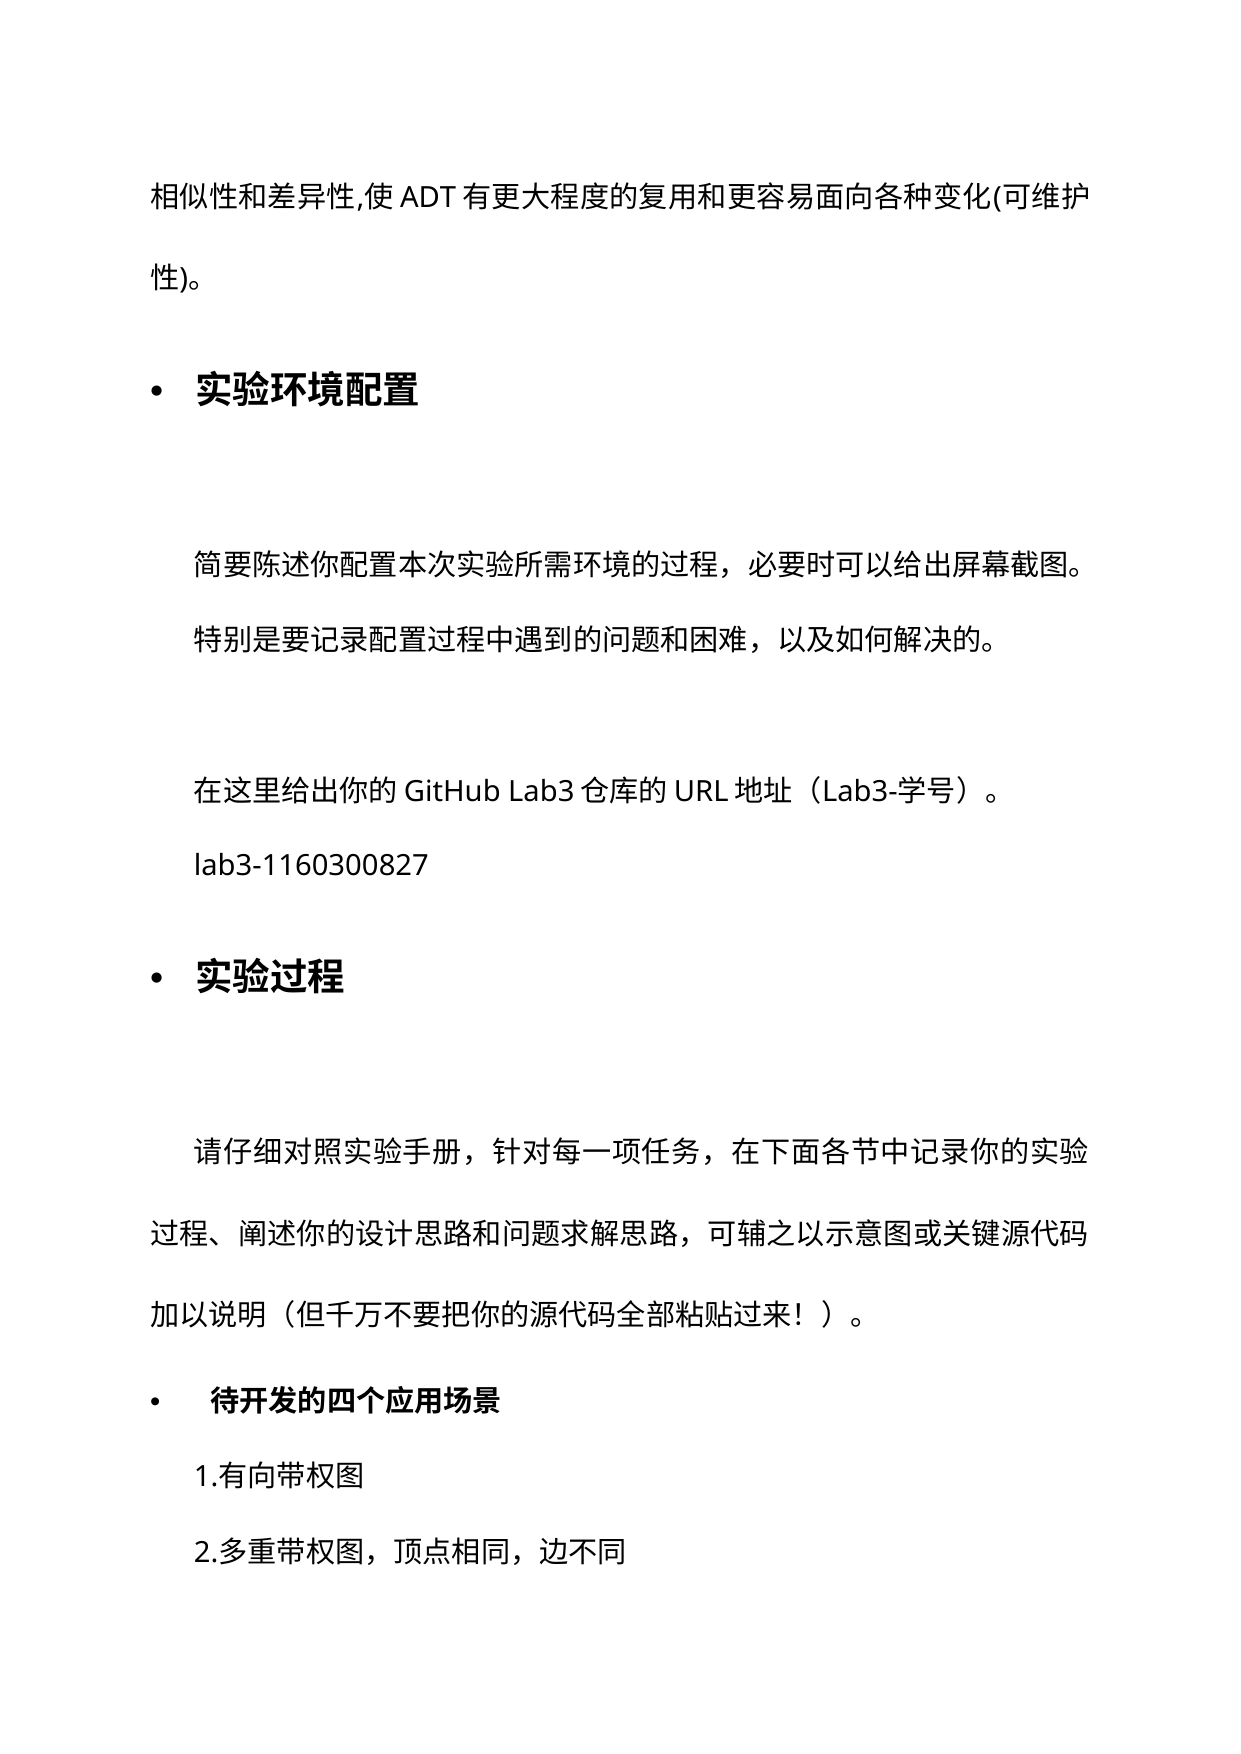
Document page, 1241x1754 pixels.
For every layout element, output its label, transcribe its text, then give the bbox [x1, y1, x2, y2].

text 2.多重带权图，顶点相同，边不同 [150, 1517, 1090, 1582]
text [150, 162, 1090, 308]
text 简要陈述你配置本次实验所需环境的过程，必要时可以给出屏幕截图。 [150, 530, 1090, 595]
text lab3-1160300827 [150, 831, 1090, 896]
list 待开发的四个应用场景 [150, 1366, 1090, 1431]
list 实验环境配置 [150, 354, 1090, 419]
list 实验过程 [150, 942, 1090, 1007]
text 特别是要记录配置过程中遇到的问题和困难，以及如何解决的。 [150, 606, 1090, 671]
text 在这里给出你的GitHub Lab3仓库的URL地址（Lab3-学号）。 [150, 756, 1090, 821]
text 请仔细对照实验手册，针对每一项任务，在下面各节中记录你的实验过程、阐述你的设计思路和问题求解思路，可辅之以示意图或关键源代码加以说明（但千万不要把你的源代码全部粘贴过来！）。 [150, 1118, 1090, 1345]
text 1.有向带权图 [150, 1441, 1090, 1506]
